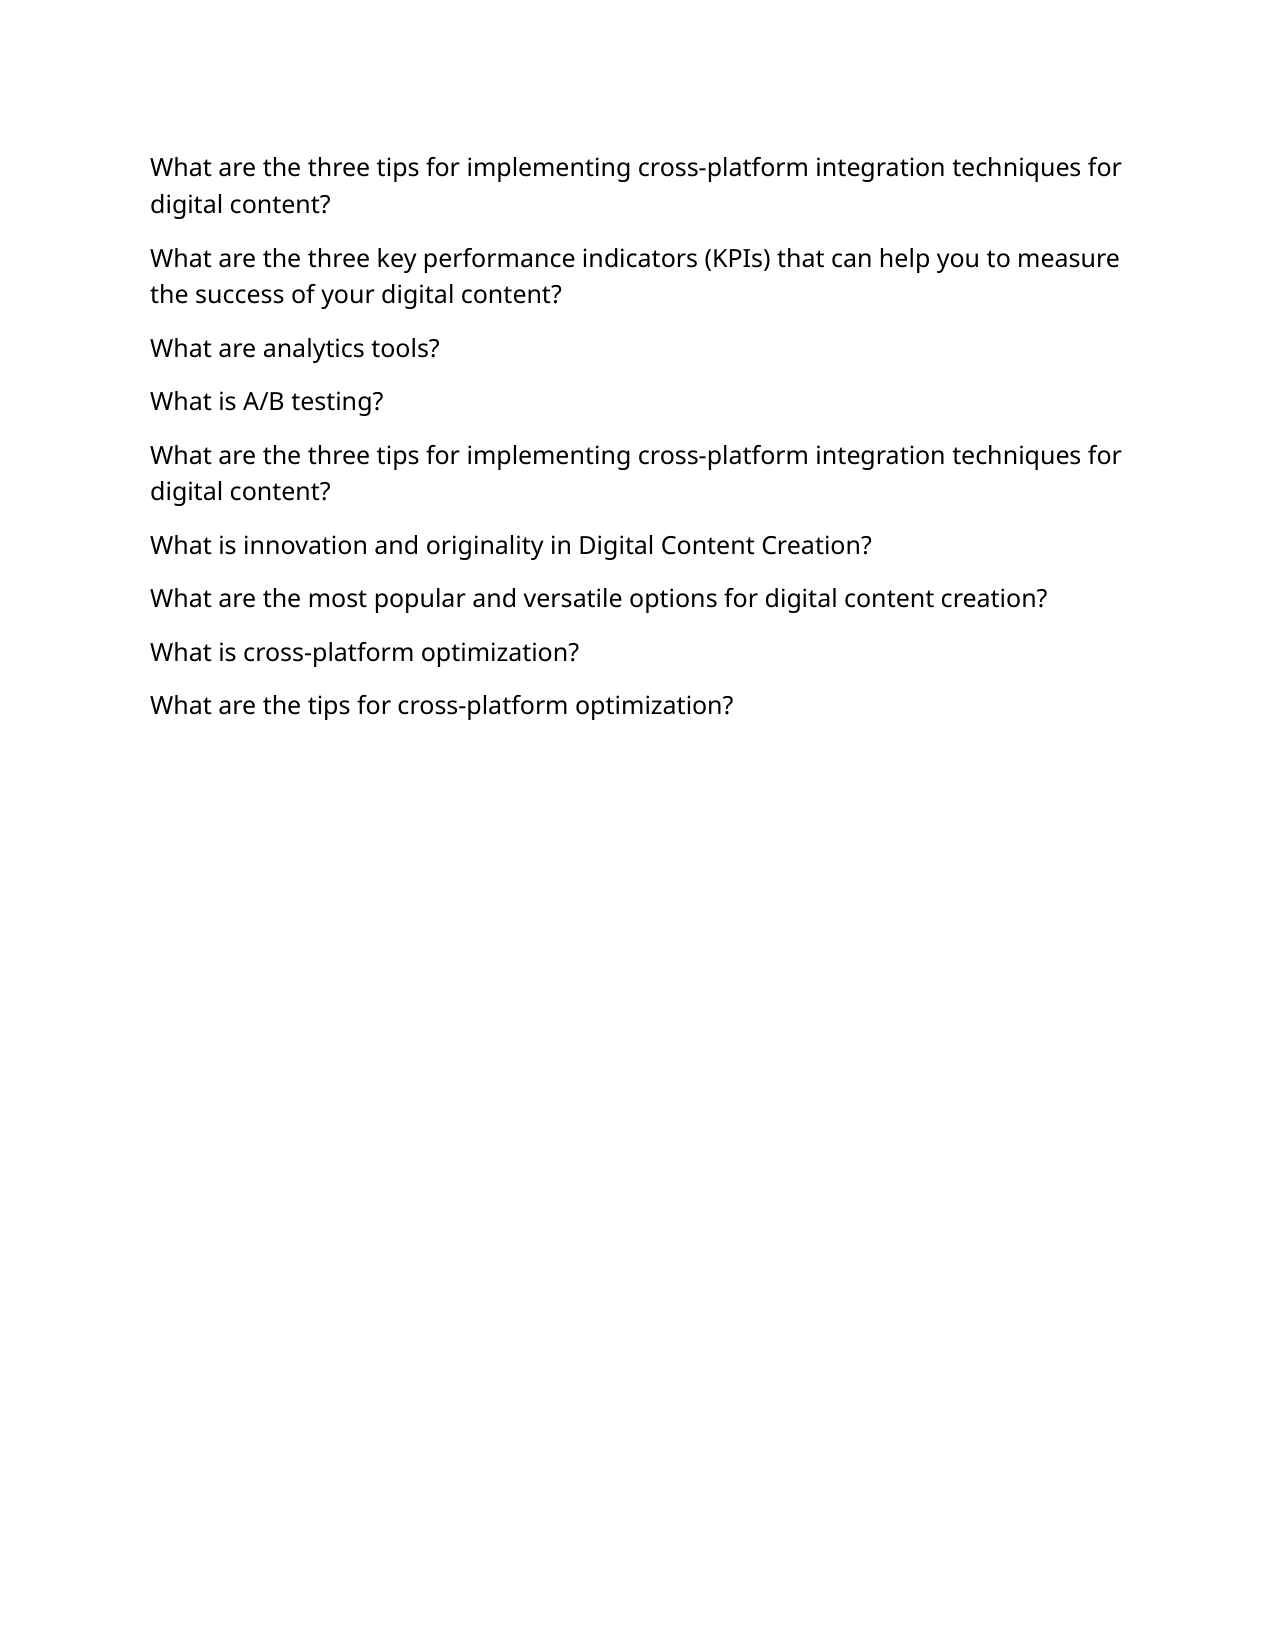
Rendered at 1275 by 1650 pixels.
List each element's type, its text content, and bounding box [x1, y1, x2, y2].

text What is cross-platform optimization? [150, 634, 1125, 668]
text What is A/B testing? [150, 384, 1125, 418]
text What are the tips for cross-platform optimization? [150, 688, 1125, 722]
text What are the three tips for implementing cross-platform integration techniques for digital content? [150, 437, 1125, 508]
text What are the most popular and versatile options for digital content creation? [150, 581, 1125, 615]
text What are the three tips for implementing cross-platform integration techniques for digital content? [150, 150, 1125, 221]
text What is innovation and originality in Digital Content Creation? [150, 527, 1125, 562]
text What are the three key performance indicators (KPIs) that can help you to measure the success of your digital content? [150, 240, 1125, 311]
text What are analytics tools? [150, 330, 1125, 364]
